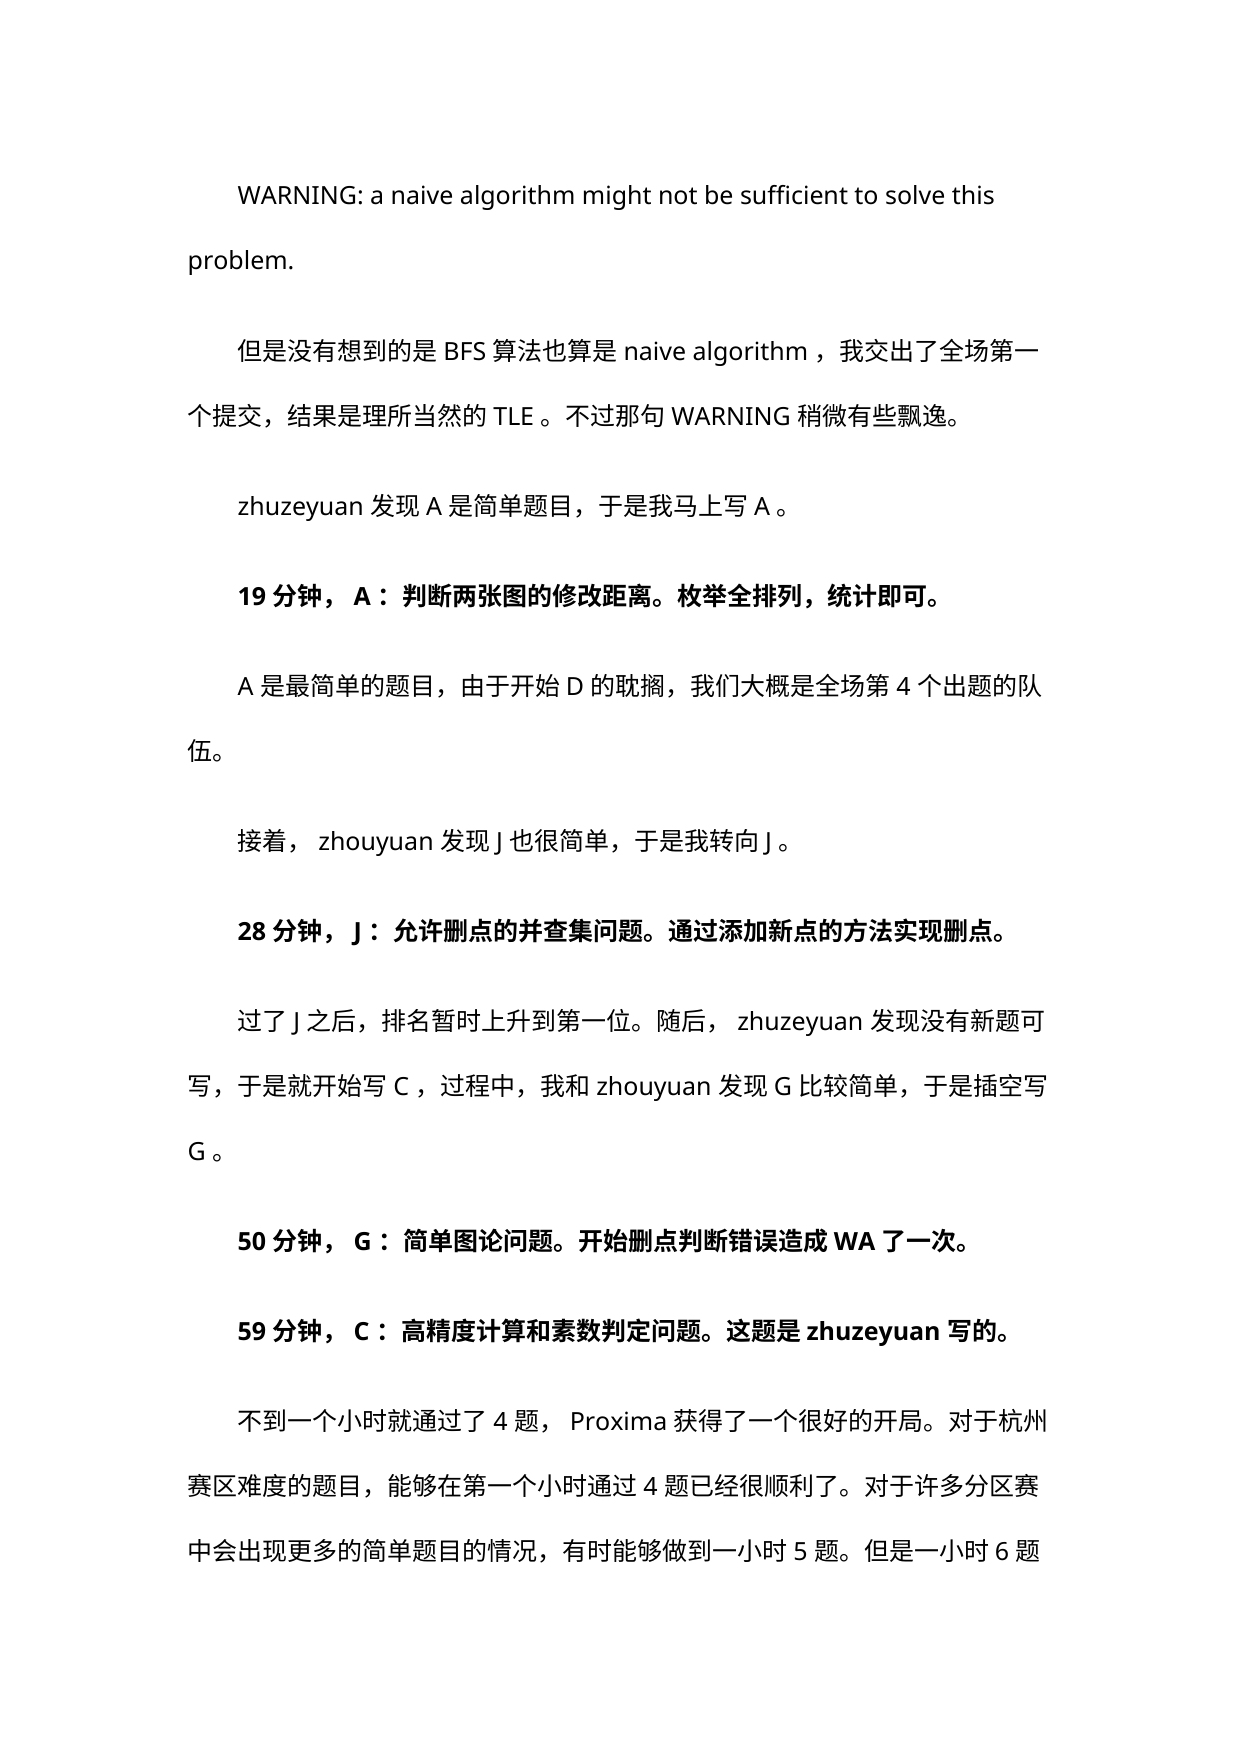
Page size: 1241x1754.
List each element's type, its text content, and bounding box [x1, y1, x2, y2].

text 19 分钟， A ：判断两张图的修改距离。枚举全排列，统计即可。 [187, 562, 1053, 627]
text 过了 J 之后，排名暂时上升到第一位。随后， zhuzeyuan 发现没有新题可写，于是就开始写 C ，过程中，我和 zhouyuan 发现 G 比较简单，于是插空写 G 。 [187, 987, 1053, 1182]
text 接着， zhouyuan 发现 J 也很简单，于是我转向 J 。 [187, 807, 1053, 872]
text WARNING: a naive algorithm might not be sufficient to solve this problem. [187, 162, 1053, 292]
text A 是最简单的题目，由于开始 D 的耽搁，我们大概是全场第 4 个出题的队伍。 [187, 652, 1053, 782]
text 50 分钟， G ：简单图论问题。开始删点判断错误造成 WA 了一次。 [187, 1207, 1053, 1272]
text zhuzeyuan 发现 A 是简单题目，于是我马上写 A 。 [187, 472, 1053, 537]
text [187, 1387, 1053, 1582]
text 59 分钟， C ：高精度计算和素数判定问题。这题是 zhuzeyuan 写的。 [187, 1297, 1053, 1362]
text 但是没有想到的是 BFS 算法也算是 naive algorithm ，我交出了全场第一个提交，结果是理所当然的 TLE 。不过那句 WARNING 稍微有些飘逸。 [187, 317, 1053, 447]
text 28 分钟， J ：允许删点的并查集问题。通过添加新点的方法实现删点。 [187, 897, 1053, 962]
